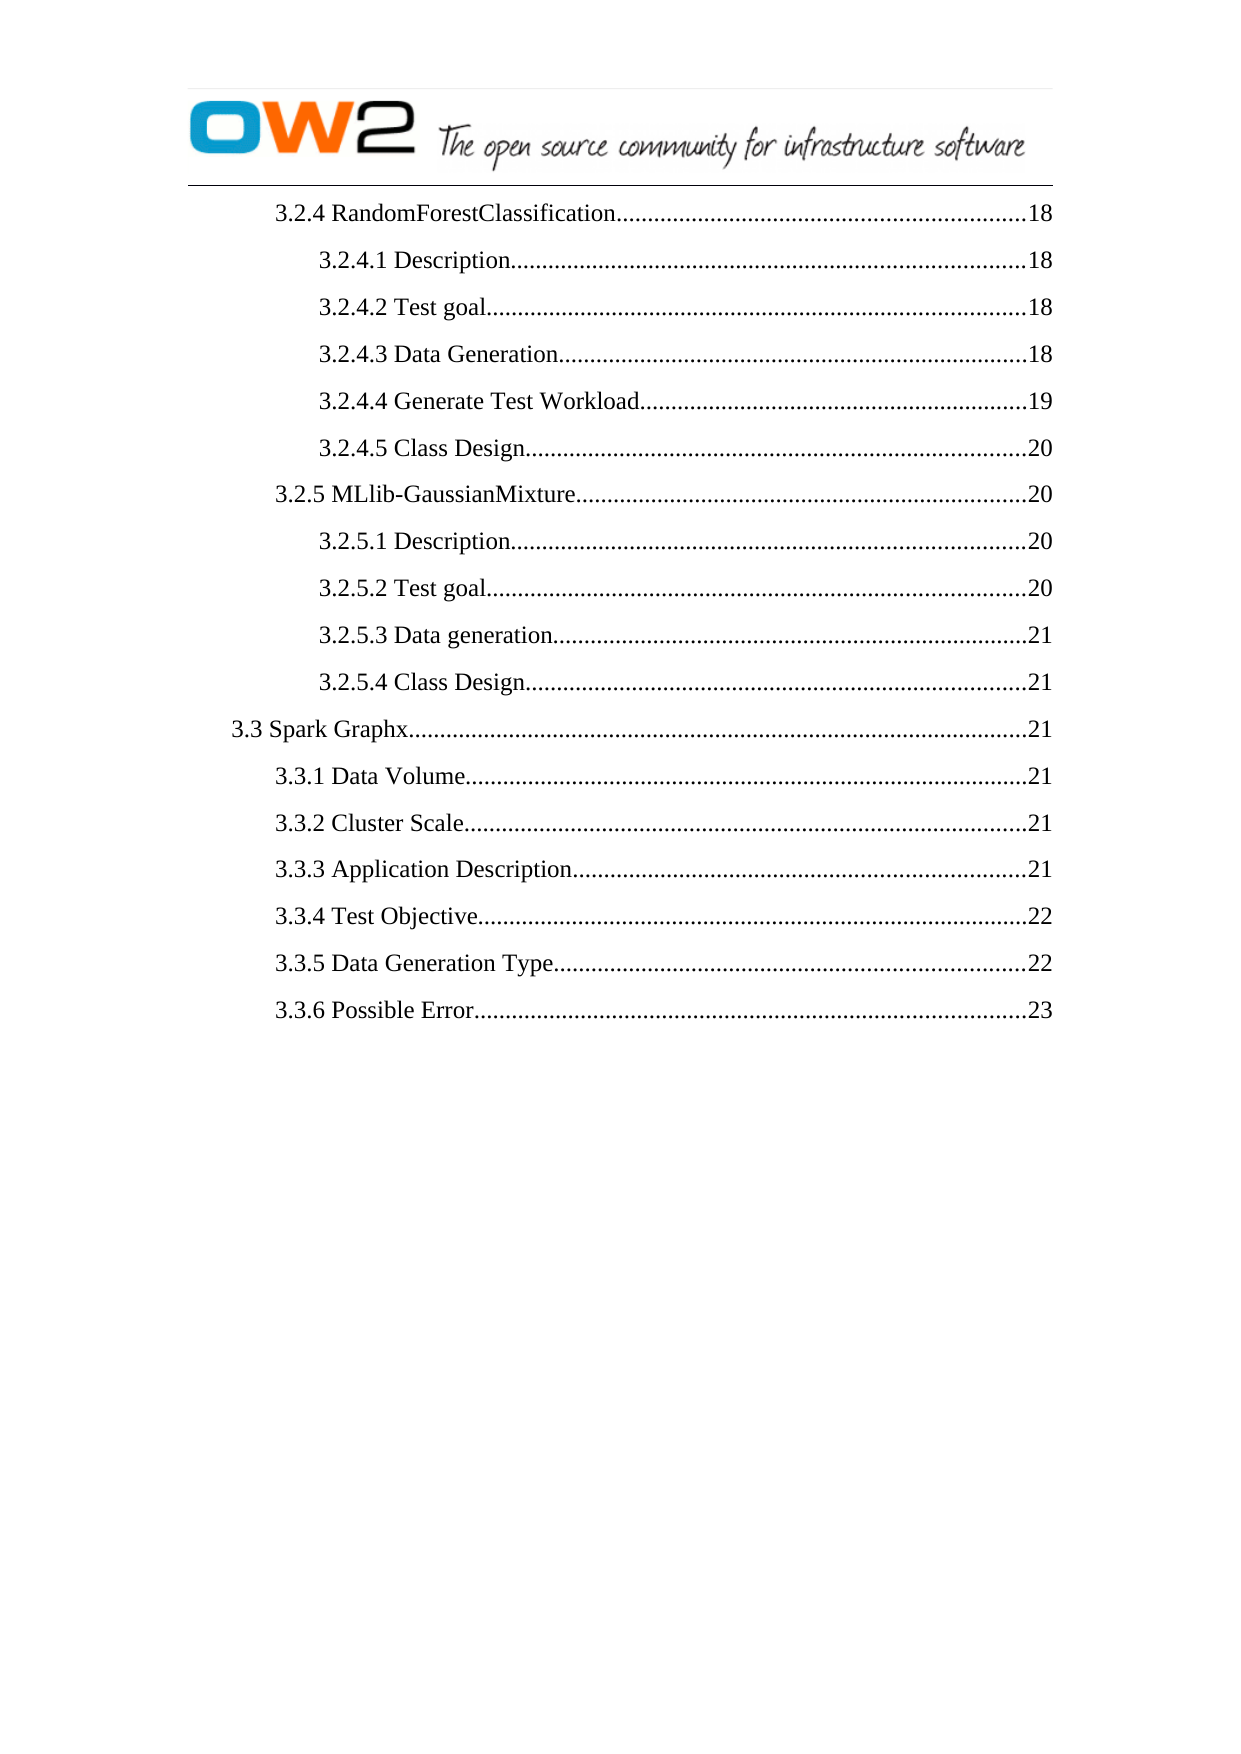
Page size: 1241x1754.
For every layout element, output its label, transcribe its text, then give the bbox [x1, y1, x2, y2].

text 3.2.4.1 Description 18 [319, 243, 1053, 276]
text 3.2.5 MLlib-GaussianMixture 20 [275, 478, 1053, 510]
text 3.2.4.4 Generate Test Workload 19 [319, 384, 1053, 416]
text 3.2.5.2 Test goal 20 [319, 571, 1053, 604]
picture [187, 88, 1053, 183]
text 3.3.6 Possible Error 23 [275, 993, 1053, 1026]
text 3.3.5 Data Generation Type 22 [275, 946, 1053, 979]
text 3.2.4 RandomForestClassification 18 [275, 196, 1053, 229]
text 3.2.5.3 Data generation 21 [319, 618, 1053, 651]
text 3.3.4 Test Objective 22 [275, 899, 1053, 932]
text 3.2.4.5 Class Design 20 [319, 431, 1053, 463]
text 3.3.3 Application Description 21 [275, 853, 1053, 885]
text 3.2.5.1 Description 20 [319, 524, 1053, 557]
text 3.2.4.3 Data Generation 18 [319, 337, 1053, 369]
text 3.2.4.2 Test goal 18 [319, 290, 1053, 323]
text 3.2.5.4 Class Design 21 [319, 665, 1053, 698]
text 3.3 Spark Graphx 21 [231, 712, 1053, 744]
text 3.3.2 Cluster Scale 21 [275, 806, 1053, 838]
text 3.3.1 Data Volume 21 [275, 759, 1053, 791]
